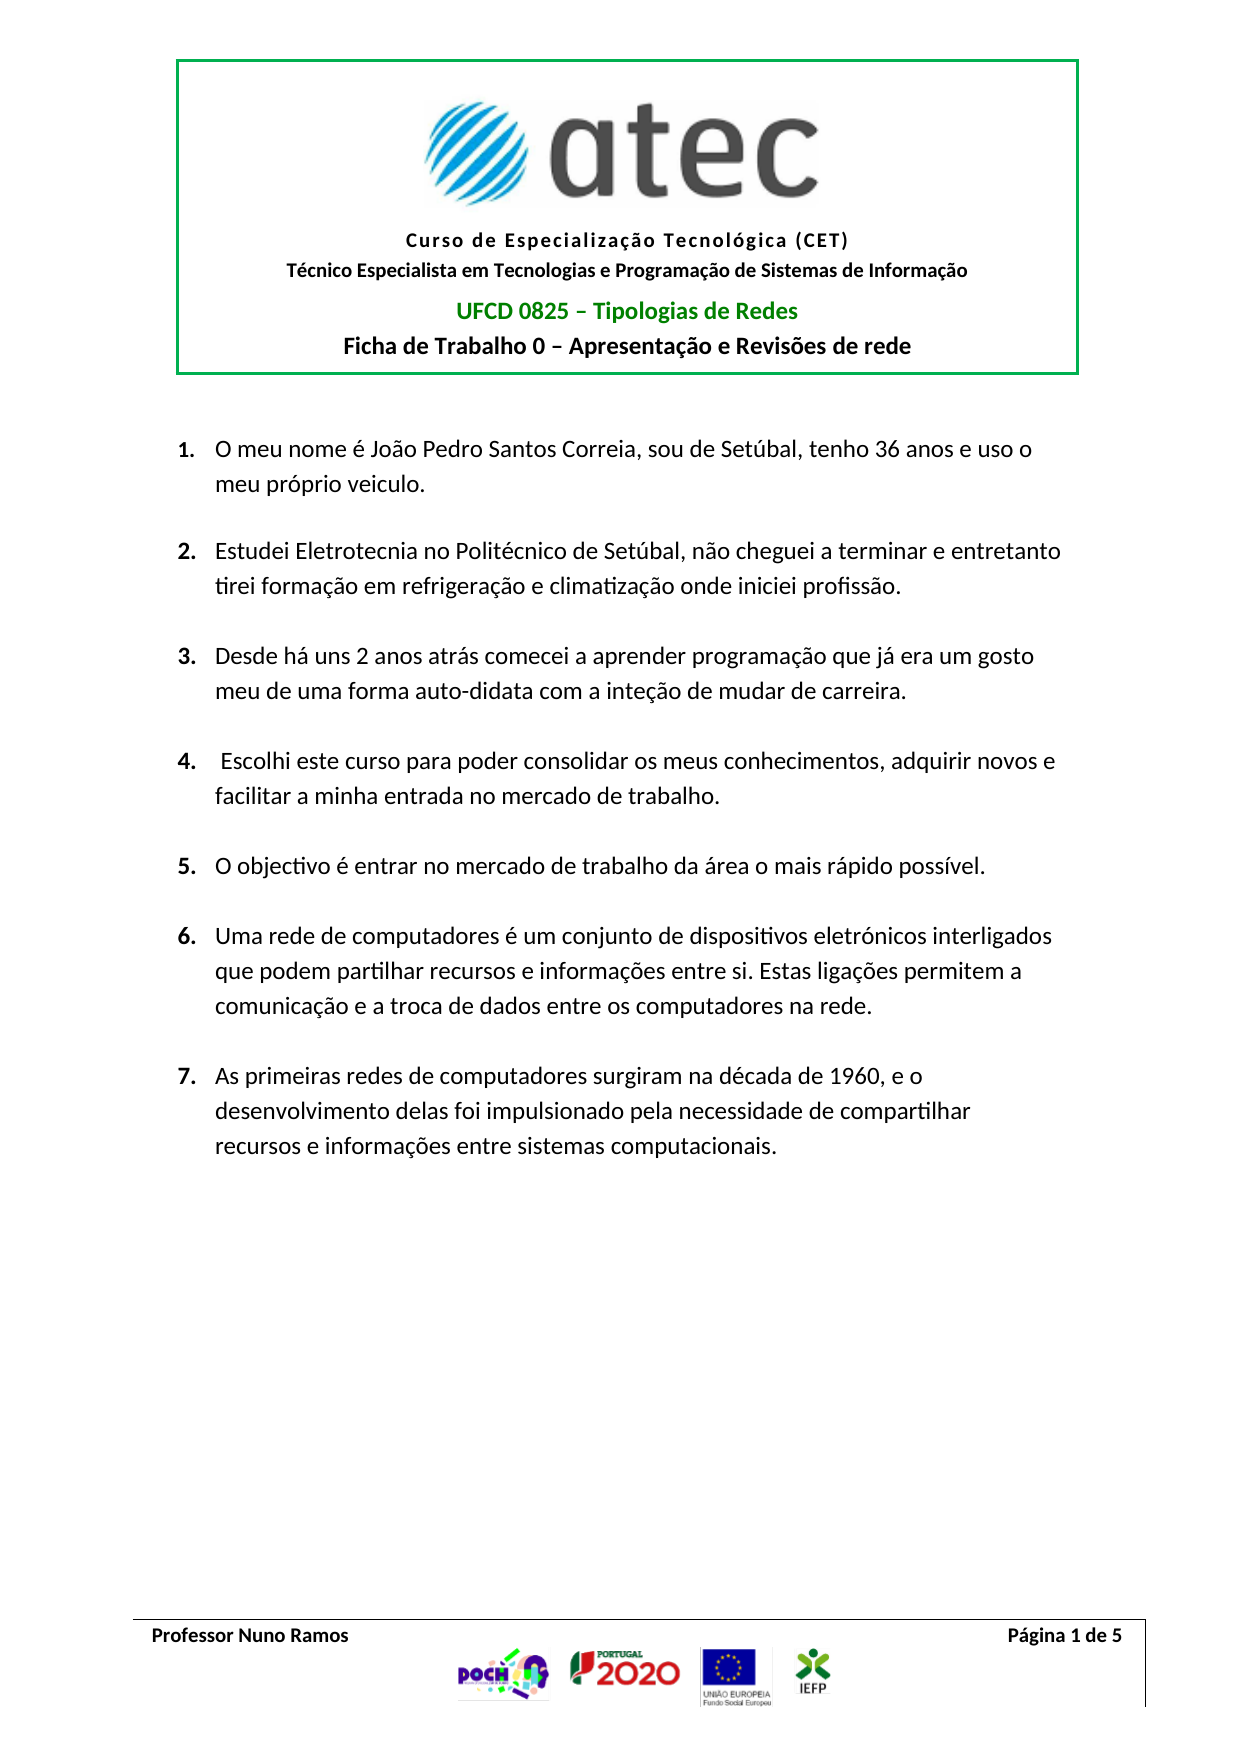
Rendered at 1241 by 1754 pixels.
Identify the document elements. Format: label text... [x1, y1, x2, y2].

picture [423, 81, 824, 227]
list Estudei Eletrotecnia no Politécnico de Setúbal, não cheguei a terminar e entretanto tirei formação em refrigeração e climatização onde iniciei profissão. [177, 536, 1063, 601]
list Desde há uns 2 anos atrás comecei a aprender programação que já era um gosto meu de uma forma auto-didata com a inteção de mudar de carreira. [177, 641, 1063, 706]
table_header Curso de Especialização Tecnológica (CET) Técnico Especialista em Tecnologias e Programação de Sistemas de Informação UFCD 0825 – Tipologias de Redes Ficha de Trabalho 0 – Apresentação e Revisões de rede [179, 62, 1076, 372]
list Uma rede de computadores é um conjunto de dispositivos eletrónicos interligados que podem partilhar recursos e informações entre si. Estas ligações permitem a comunicação e a troca de dados entre os computadores na rede. [177, 921, 1063, 1021]
picture [458, 1647, 831, 1707]
list O objectivo é entrar no mercado de trabalho da área o mais rápido possível. [177, 851, 1063, 881]
list O meu nome é João Pedro Santos Correia, sou de Setúbal, tenho 36 anos e uso o meu próprio veiculo. [177, 433, 1063, 499]
list Escolhi este curso para poder consolidar os meus conhecimentos, adquirir novos e facilitar a minha entrada no mercado de trabalho. [177, 746, 1063, 811]
list As primeiras redes de computadores surgiram na década de 1960, e o desenvolvimento delas foi impulsionado pela necessidade de compartilhar recursos e informações entre sistemas computacionais. [177, 1061, 1063, 1161]
